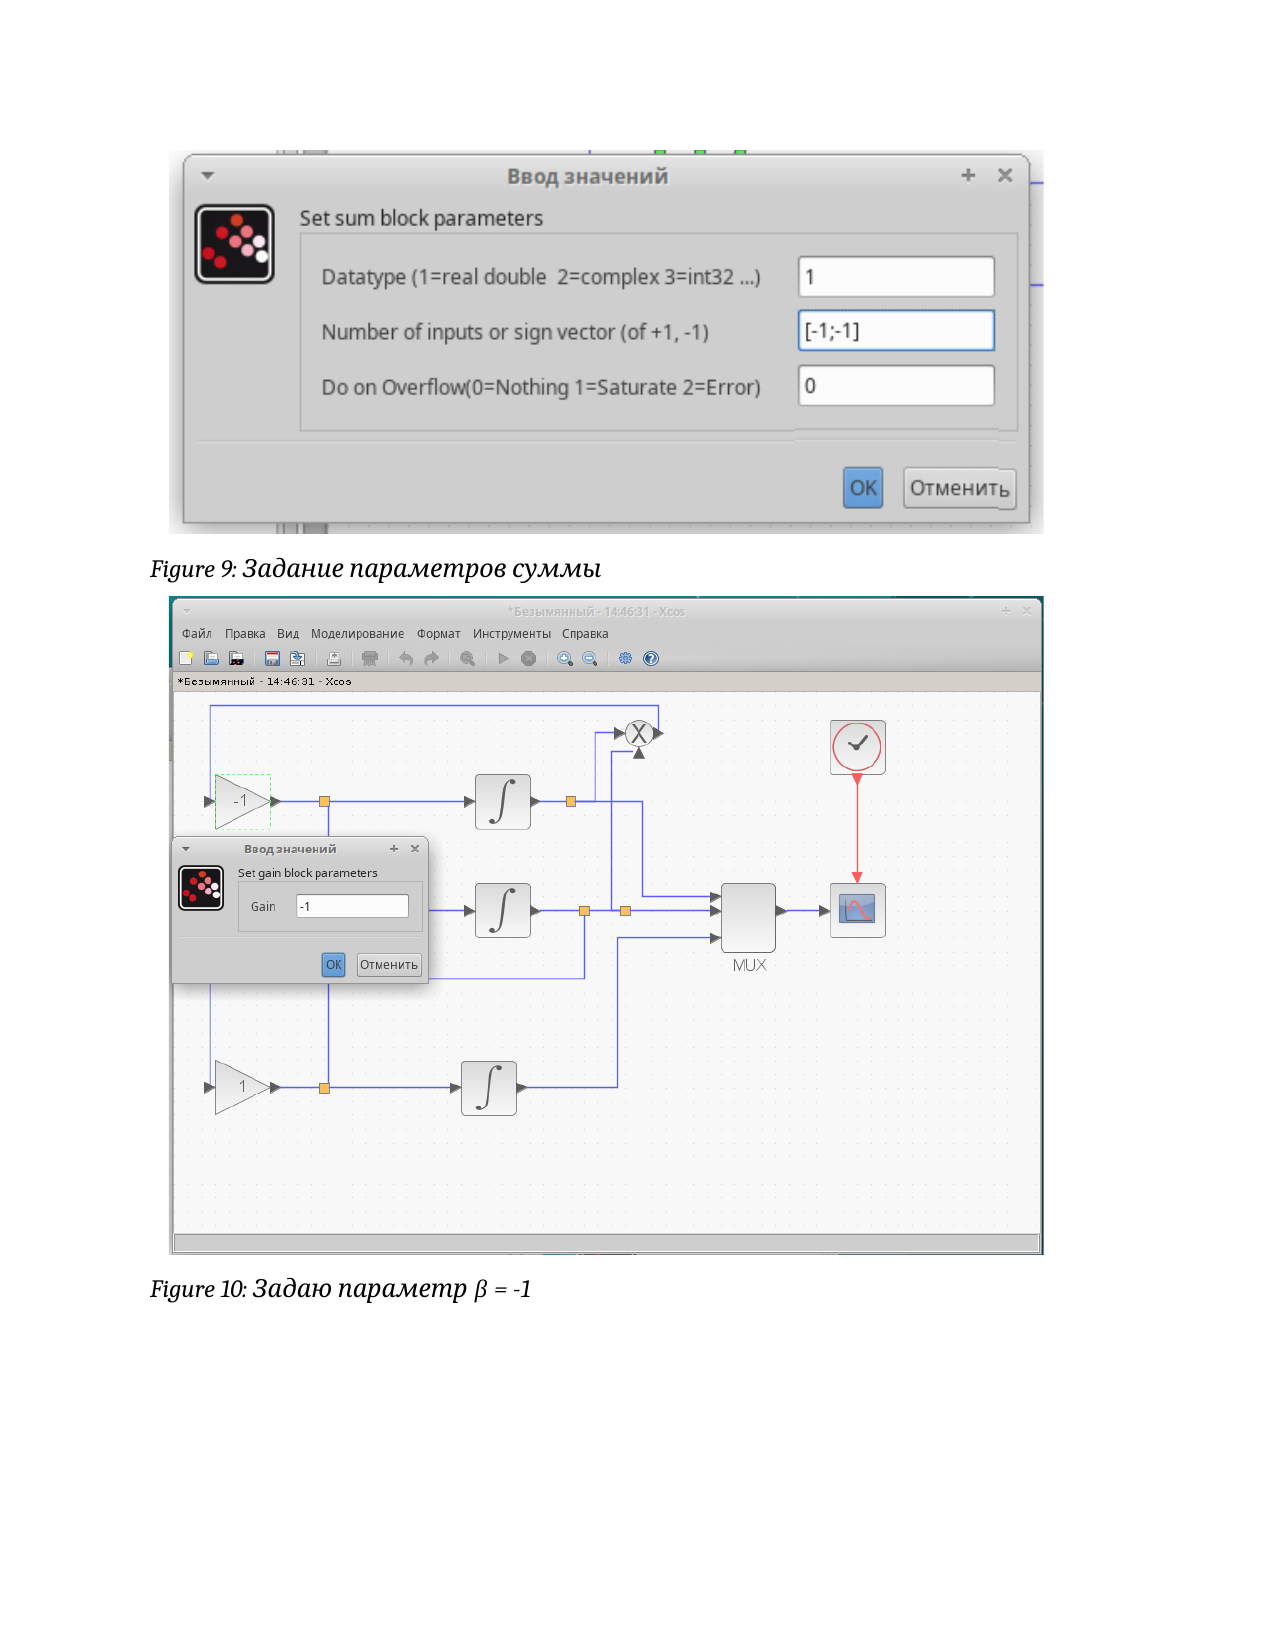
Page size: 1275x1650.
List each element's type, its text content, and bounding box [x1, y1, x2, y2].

text Figure 10: Задаю параметр = -1 [150, 1275, 1125, 1304]
picture [168, 596, 1044, 1255]
picture [168, 150, 1044, 534]
text Figure 9: Задание параметров суммы [150, 555, 1125, 584]
